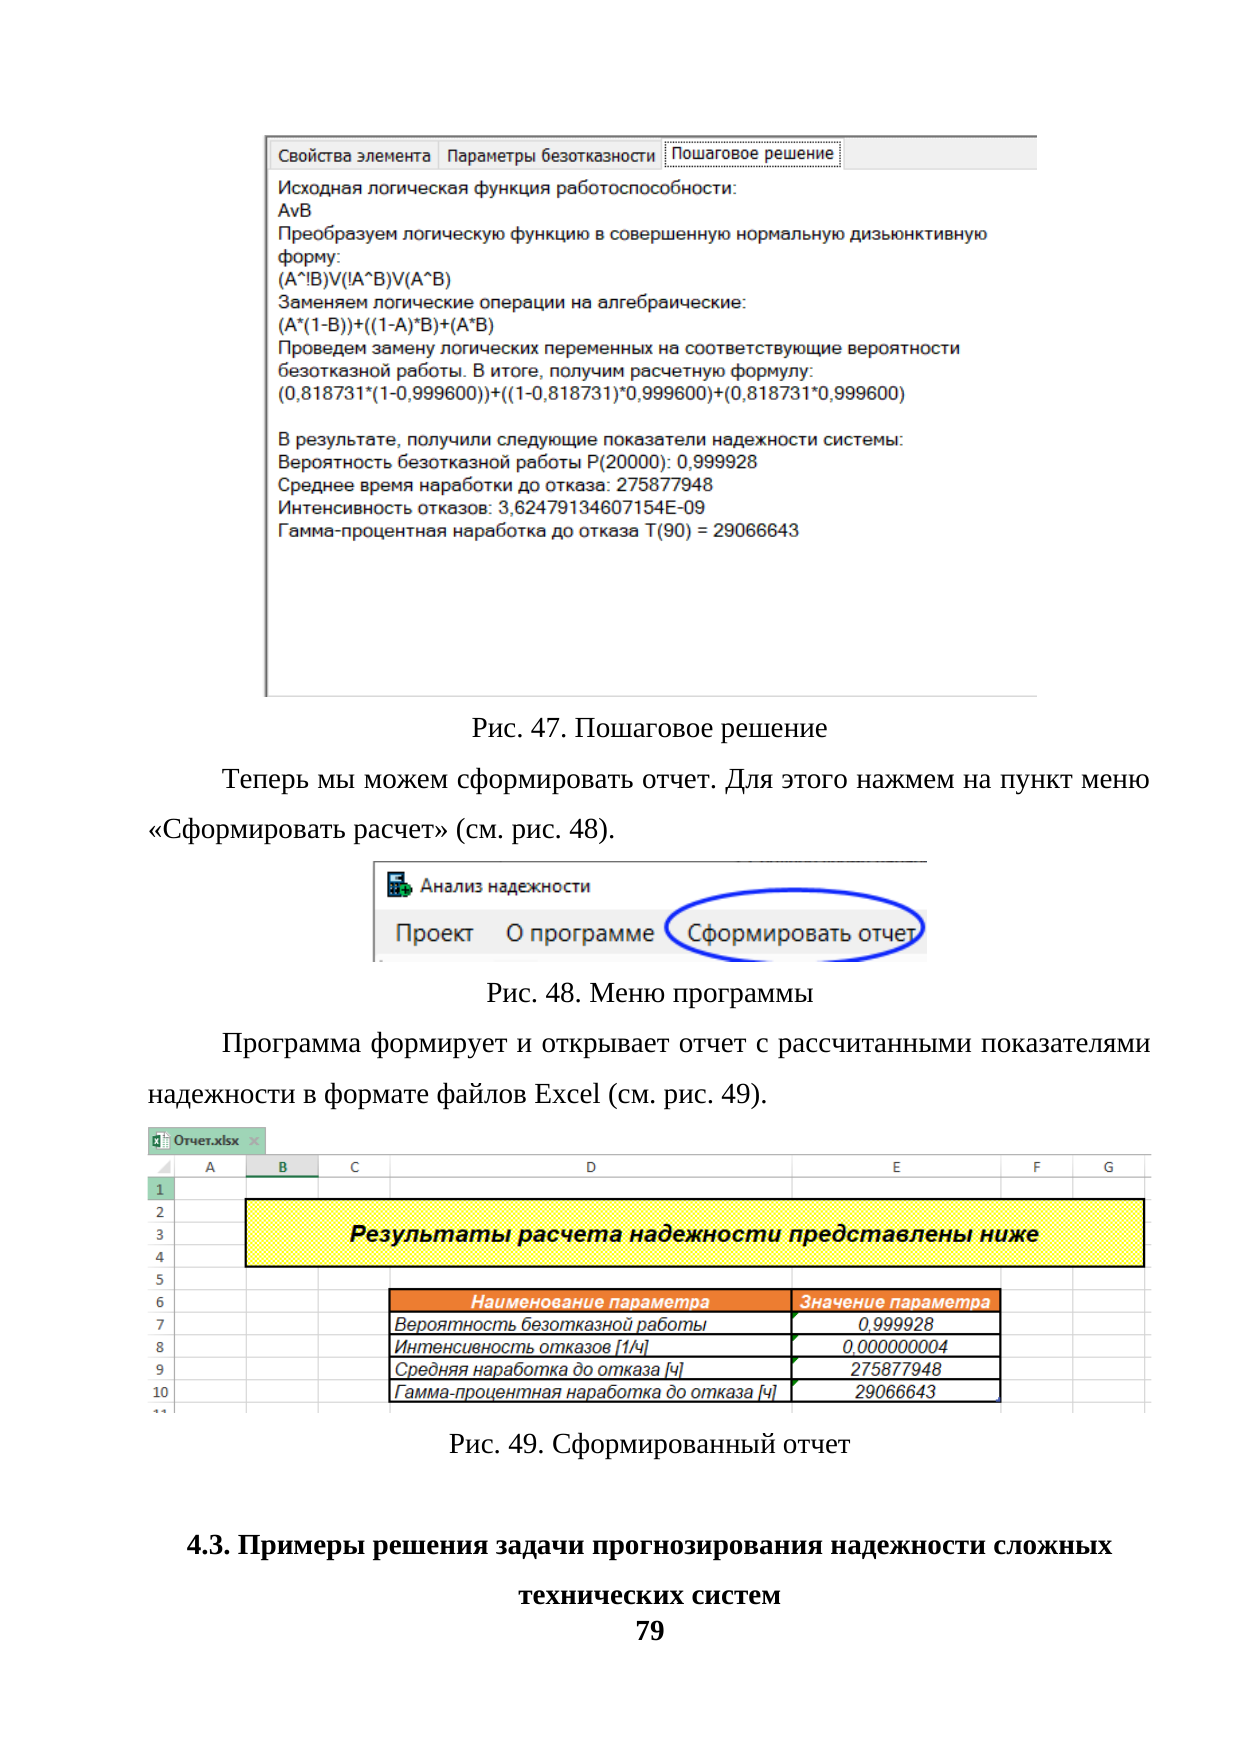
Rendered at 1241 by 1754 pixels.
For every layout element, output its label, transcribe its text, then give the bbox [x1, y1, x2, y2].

text 4.3. Примеры решения задачи прогнозирования надежности сложных технических систем [148, 1527, 1152, 1611]
text Рис. 48. Меню программы [148, 975, 1152, 1009]
picture [262, 135, 1037, 697]
text Теперь мы можем сформировать отчет. Для этого нажмем на пункт меню «Сформировать расчет» (см. рис. 48). [148, 761, 1152, 844]
text Рис. 49. Сформированный отчет [148, 1426, 1152, 1460]
text Рис. 47. Пошаговое решение [148, 710, 1152, 744]
picture [372, 861, 927, 962]
picture [147, 1126, 1152, 1413]
text Программа формирует и открывает отчет с рассчитанными показателями надежности в формате файлов Excel (см. рис. 49). [148, 1026, 1152, 1109]
